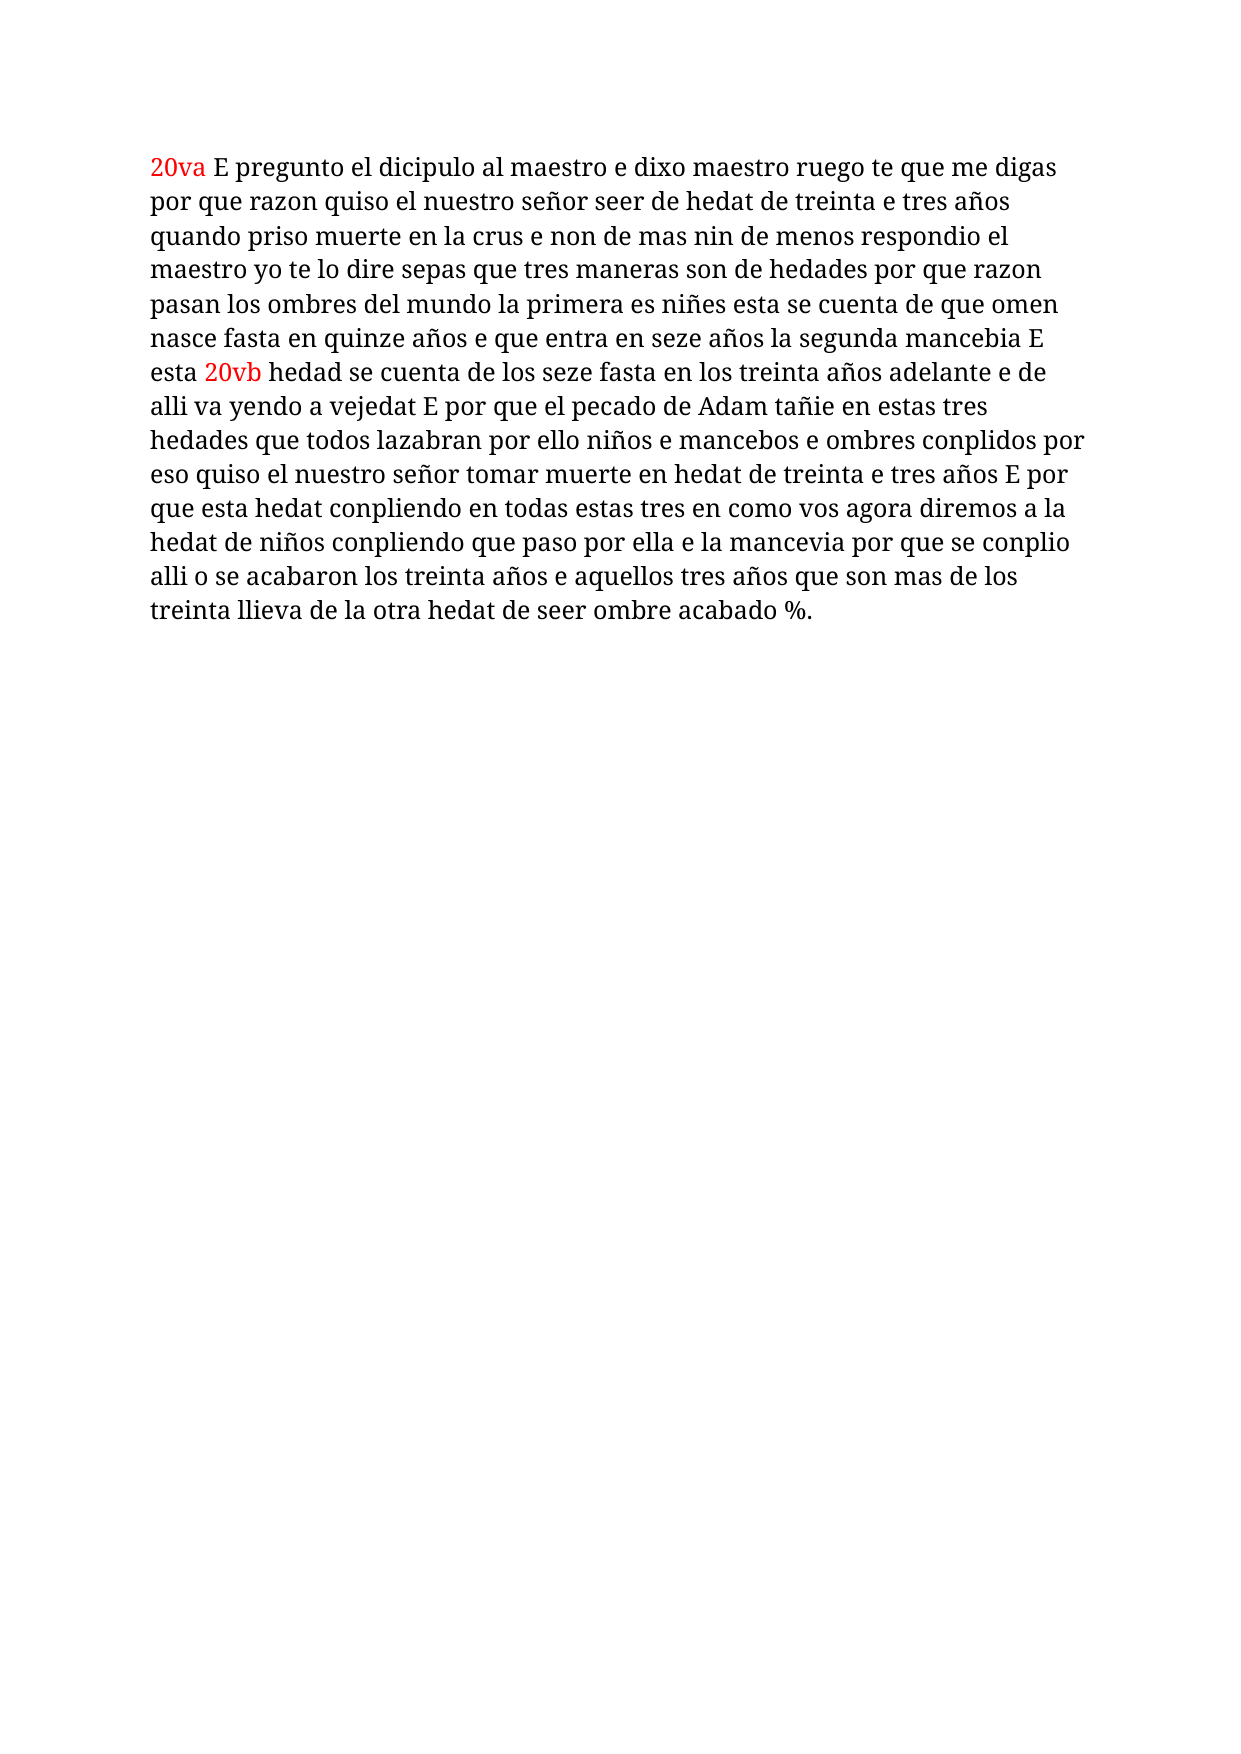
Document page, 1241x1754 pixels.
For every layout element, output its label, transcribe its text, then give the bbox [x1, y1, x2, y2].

text 20va E pregunto el dicipulo al maestro e dixo maestro ruego te que me digas por que razon quiso el nuestro señor seer de hedat de treinta e tres años quando priso muerte en la crus e non de mas nin de menos respondio el maestro yo te lo dire sepas que tres maneras son de hedades por que razon pasan los ombres del mundo la primera es niñes esta se cuenta de que omen nasce fasta en quinze años e que entra en seze años la segunda mancebia E esta 20vb hedad se cuenta de los seze fasta en los treinta años adelante e de alli va yendo a vejedat E por que el pecado de Adam tañie en estas tres hedades que todos lazabran por ello niños e mancebos e ombres conplidos por eso quiso el nuestro señor tomar muerte en hedat de treinta e tres años E por que esta hedat conpliendo en todas estas tres en como vos agora diremos a la hedat de niños conpliendo que paso por ella e la mancevia por que se conplio alli o se acabaron los treinta años e aquellos tres años que son mas de los treinta llieva de la otra hedat de seer ombre acabado %. [150, 150, 1090, 627]
